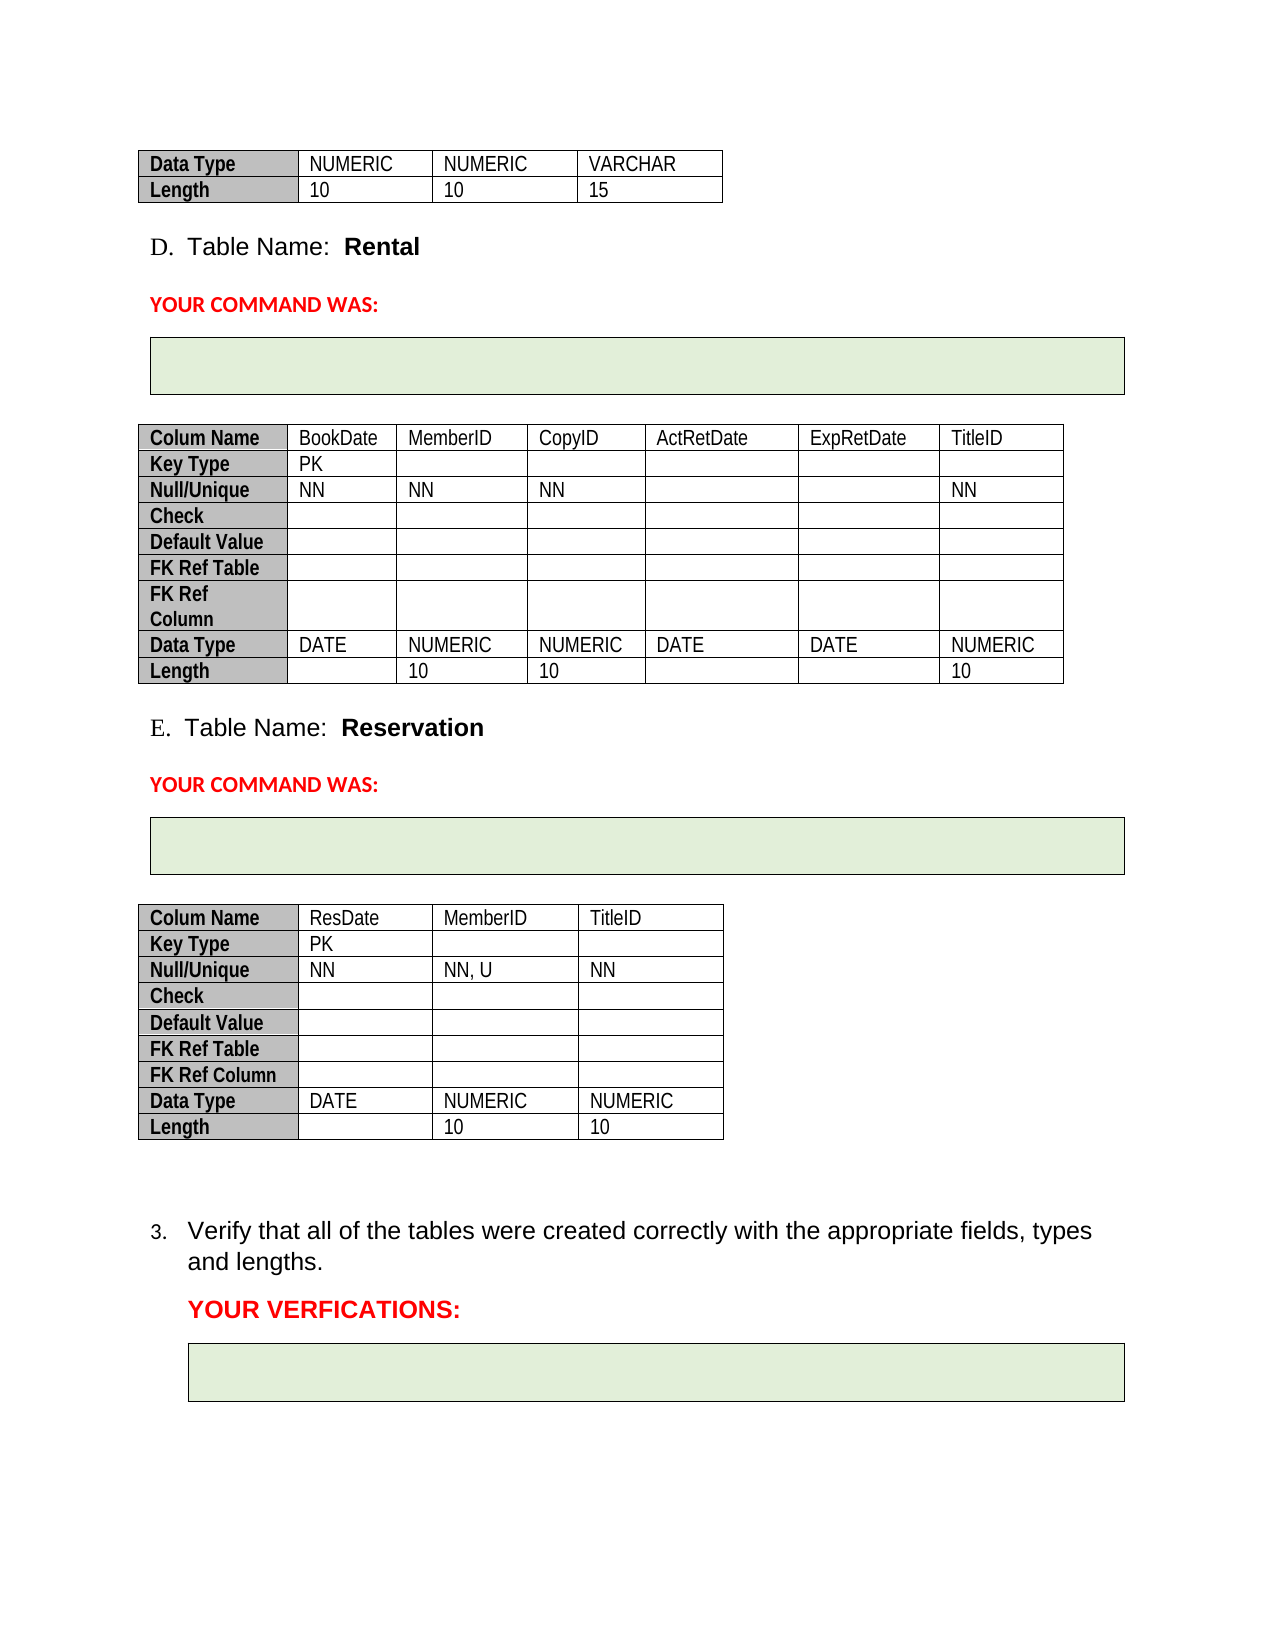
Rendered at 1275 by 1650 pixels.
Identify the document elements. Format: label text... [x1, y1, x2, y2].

table_cell [799, 503, 939, 528]
table_cell FK Ref Column [139, 1062, 298, 1087]
table_cell [579, 931, 723, 956]
table_cell [646, 555, 798, 580]
table_cell DATE [299, 1088, 432, 1113]
table_cell [799, 581, 939, 630]
table_cell [288, 529, 396, 554]
table_cell 10 [579, 1114, 723, 1139]
table_cell Key Type [139, 451, 287, 476]
table_cell 10 [397, 658, 527, 683]
table_cell [646, 581, 798, 630]
table_cell [646, 529, 798, 554]
table_cell [288, 658, 396, 683]
table_cell [288, 503, 396, 528]
text YOUR VERFICATIONS: [187, 1295, 1125, 1324]
table_cell 10 [433, 1114, 578, 1139]
table_cell 10 [433, 177, 577, 202]
table_cell [646, 451, 798, 476]
table_header TitleID [940, 425, 1063, 449]
table_cell DATE [288, 631, 396, 657]
table_cell [299, 1062, 432, 1087]
table_cell Check [139, 503, 287, 528]
table_cell NN [299, 957, 432, 982]
text YOUR COMMAND WAS: [150, 290, 1125, 318]
table_cell [646, 477, 798, 502]
table_cell NN [528, 477, 645, 502]
table_cell Data Type [139, 151, 298, 176]
table_cell [940, 581, 1063, 630]
table_cell Length [139, 658, 287, 683]
table_cell [528, 581, 645, 630]
table_cell [397, 581, 527, 630]
table_cell Default Value [139, 1010, 298, 1034]
table_cell Null/Unique [139, 957, 298, 982]
table_cell [397, 555, 527, 580]
text 3. Verify that all of the tables were created correctly with the appropriate fields, types and lengths. [150, 1216, 1125, 1276]
table_cell NUMERIC [579, 1088, 723, 1113]
table_cell [397, 529, 527, 554]
table_header [189, 1344, 1124, 1401]
table_header MemberID [397, 425, 527, 449]
text D. Table Name: Rental [150, 232, 1125, 261]
table_cell [799, 477, 939, 502]
table_cell [299, 1036, 432, 1061]
table_header Colum Name [139, 425, 287, 449]
table_cell [646, 503, 798, 528]
table_cell PK [299, 931, 432, 956]
table_cell NUMERIC [397, 631, 527, 657]
text YOUR COMMAND WAS: [150, 770, 1125, 798]
table_cell [646, 658, 798, 683]
table_cell [528, 503, 645, 528]
table_cell DATE [799, 631, 939, 657]
table_cell 10 [299, 177, 432, 202]
table_cell Data Type [139, 1088, 298, 1113]
table_cell [799, 451, 939, 476]
table_cell NUMERIC [433, 1088, 578, 1113]
table_header CopyID [528, 425, 645, 449]
table_cell Length [139, 1114, 298, 1139]
table_cell Key Type [139, 931, 298, 956]
table_cell [433, 1010, 578, 1034]
table_cell Null/Unique [139, 477, 287, 502]
table_cell [799, 555, 939, 580]
table_cell [433, 1062, 578, 1087]
table_header [151, 338, 1124, 394]
table_cell [299, 983, 432, 1008]
table_cell [299, 1010, 432, 1034]
table_cell [299, 1114, 432, 1139]
table_cell NN [397, 477, 527, 502]
table_header [151, 818, 1124, 874]
table_header ActRetDate [646, 425, 798, 449]
table_cell VARCHAR [578, 151, 722, 176]
table_header TitleID [579, 905, 723, 930]
table_cell [799, 658, 939, 683]
table_cell NN, U [433, 957, 578, 982]
table_cell [940, 529, 1063, 554]
table_cell [433, 983, 578, 1008]
table_cell [528, 451, 645, 476]
table_cell [940, 503, 1063, 528]
table_cell NN [579, 957, 723, 982]
table_cell [940, 555, 1063, 580]
table_cell Data Type [139, 631, 287, 657]
table_cell Length [139, 177, 298, 202]
table_cell [579, 1010, 723, 1034]
table_cell PK [288, 451, 396, 476]
table_cell [397, 503, 527, 528]
table_cell Default Value [139, 529, 287, 554]
table_cell [528, 555, 645, 580]
table_header Colum Name [139, 905, 298, 930]
table_cell [433, 1036, 578, 1061]
table_cell NN [288, 477, 396, 502]
table_cell NN [940, 477, 1063, 502]
table_header ResDate [299, 905, 432, 930]
table_cell [579, 983, 723, 1008]
table_header ExpRetDate [799, 425, 939, 449]
table_header MemberID [433, 905, 578, 930]
table_cell Check [139, 983, 298, 1008]
table_cell [528, 529, 645, 554]
table_cell FK Ref Table [139, 1036, 298, 1061]
table_cell 15 [578, 177, 722, 202]
table_cell [288, 581, 396, 630]
table_cell [940, 451, 1063, 476]
table_cell [799, 529, 939, 554]
table_cell [579, 1036, 723, 1061]
table_cell NUMERIC [940, 631, 1063, 657]
table_cell NUMERIC [528, 631, 645, 657]
text E. Table Name: Reservation [150, 712, 1125, 741]
table_cell [397, 451, 527, 476]
table_cell NUMERIC [299, 151, 432, 176]
table_cell NUMERIC [433, 151, 577, 176]
table_cell DATE [646, 631, 798, 657]
table_cell [288, 555, 396, 580]
table_cell FK Ref Table [139, 555, 287, 580]
table_cell [579, 1062, 723, 1087]
table_cell 10 [528, 658, 645, 683]
table_cell 10 [940, 658, 1063, 683]
table_header BookDate [288, 425, 396, 449]
table_cell FK Ref Column [139, 581, 287, 630]
table_cell [433, 931, 578, 956]
